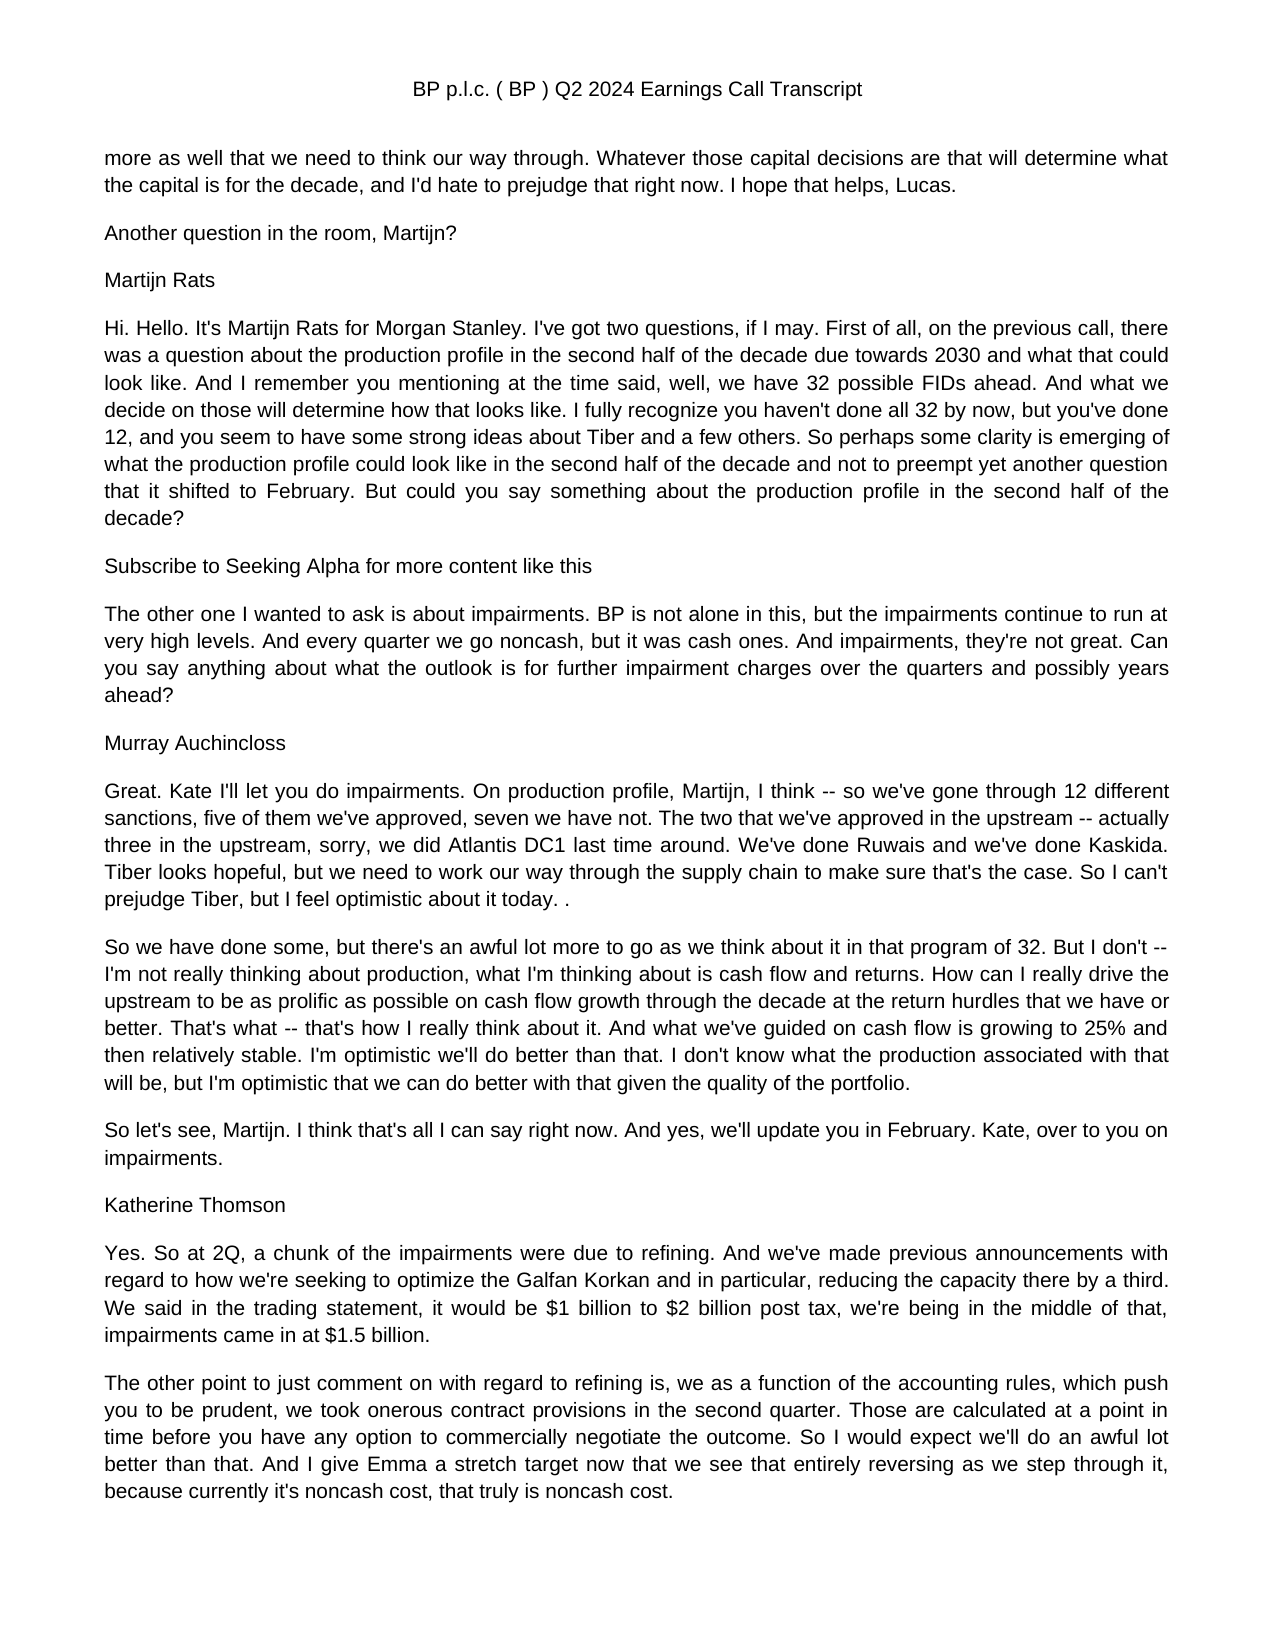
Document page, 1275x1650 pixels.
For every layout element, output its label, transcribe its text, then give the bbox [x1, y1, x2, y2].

text Katherine Thomson [104, 1190, 1171, 1217]
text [104, 142, 1171, 196]
text Yes. So at 2Q, a chunk of the impairments were due to refining. And we've made previous announcements with regard to how we're seeking to optimize the Galfan Korkan and in particular, reducing the capacity there by a third. We said in the trading statement, it would be $1 billion to $2 billion post tax, we're being in the middle of that, impairments came in at $1.5 billion. [104, 1238, 1171, 1346]
text The other point to just comment on with regard to refining is, we as a function of the accounting rules, which push you to be prudent, we took onerous contract provisions in the second quarter. Those are calculated at a point in time before you have any option to commercially negotiate the outcome. So I would expect we'll do an awful lot better than that. And I give Emma a stretch target now that we see that entirely reversing as we step through it, because currently it's noncash cost, that truly is noncash cost. [104, 1367, 1171, 1503]
text Subscribe to Seeking Alpha for more content like this [104, 551, 1171, 578]
text So let's see, Martijn. I think that's all I can say right now. And yes, we'll update you in February. Kate, over to you on impairments. [104, 1115, 1171, 1169]
text Another question in the room, Martijn? [104, 217, 1171, 244]
text Martijn Rats [104, 265, 1171, 292]
text Great. Kate I'll let you do impairments. On production profile, Martijn, I think -- so we've gone through 12 different sanctions, five of them we've approved, seven we have not. The two that we've approved in the upstream -- actually three in the upstream, sorry, we did Atlantis DC1 last time around. We've done Ruwais and we've done Kaskida. Tiber looks hopeful, but we need to work our way through the supply chain to make sure that's the case. So I can't prejudge Tiber, but I feel optimistic about it today. . [104, 776, 1171, 911]
text So we have done some, but there's an awful lot more to go as we think about it in that program of 32. But I don't -- I'm not really thinking about production, what I'm thinking about is cash flow and returns. How can I really drive the upstream to be as prolific as possible on cash flow growth through the decade at the return hurdles that we have or better. That's what -- that's how I really think about it. And what we've guided on cash flow is growing to 25% and then relatively stable. I'm optimistic we'll do better than that. I don't know what the production associated with that will be, but I'm optimistic that we can do better with that given the quality of the portfolio. [104, 932, 1171, 1094]
text Murray Auchincloss [104, 728, 1171, 755]
text Hi. Hello. It's Martijn Rats for Morgan Stanley. I've got two questions, if I may. First of all, on the previous call, there was a question about the production profile in the second half of the decade due towards 2030 and what that could look like. And I remember you mentioning at the time said, well, we have 32 possible FIDs ahead. And what we decide on those will determine how that looks like. I fully recognize you haven't done all 32 by now, but you've done 12, and you seem to have some strong ideas about Tiber and a few others. So perhaps some clarity is emerging of what the production profile could look like in the second half of the decade and not to preempt yet another question that it shifted to February. But could you say something about the production profile in the second half of the decade? [104, 313, 1171, 530]
text The other one I wanted to ask is about impairments. BP is not alone in this, but the impairments continue to run at very high levels. And every quarter we go noncash, but it was cash ones. And impairments, they're not great. Can you say anything about what the outlook is for further impairment charges over the quarters and possibly years ahead? [104, 598, 1171, 707]
